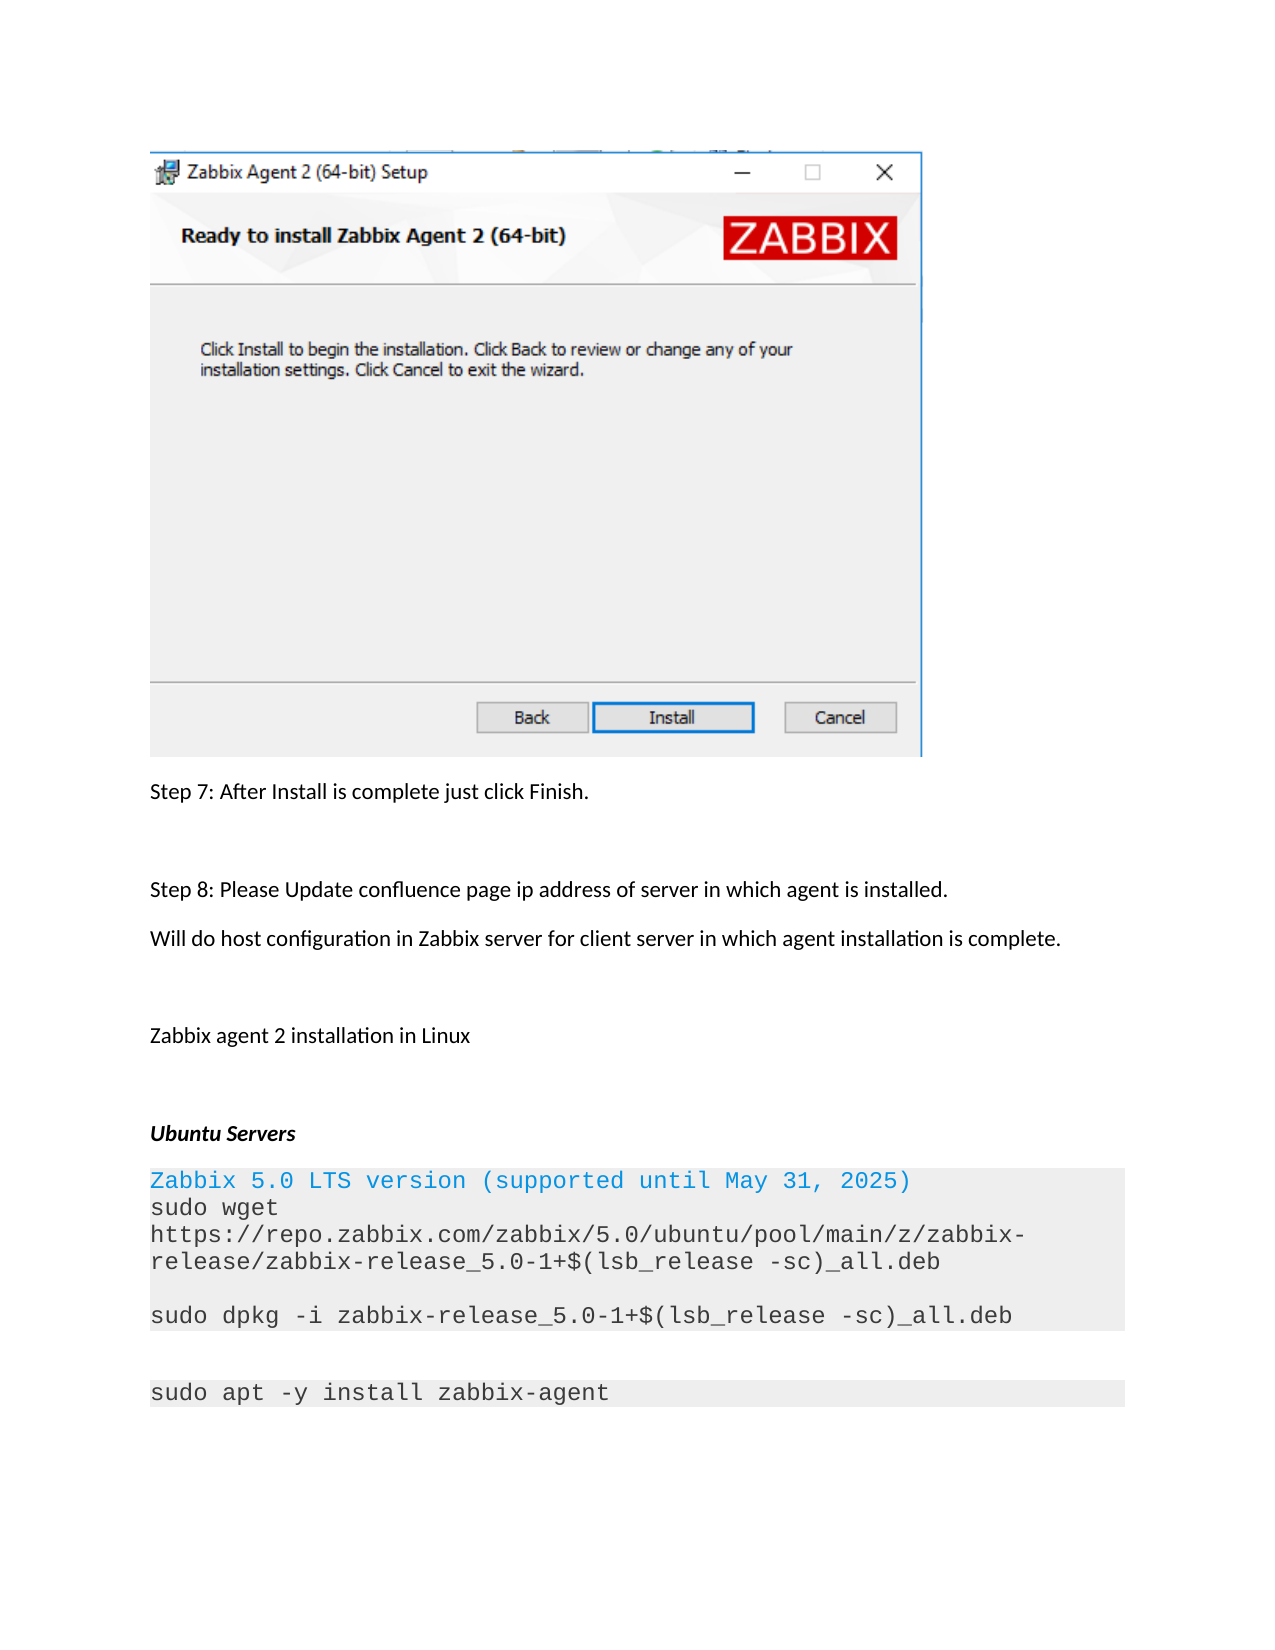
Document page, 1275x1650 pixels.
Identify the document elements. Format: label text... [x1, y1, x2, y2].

text sudo apt -y install zabbix-agent [150, 1380, 1125, 1407]
text sudo dpkg -i zabbix-release_5.0-1+$(lsb_release -sc)_all.deb [150, 1304, 1125, 1331]
text Zabbix agent 2 installation in Linux [150, 1021, 1125, 1049]
text Ubuntu Servers [150, 1119, 1125, 1147]
text Step 7: After Install is complete just click Finish. [150, 777, 1125, 805]
text Step 8: Please Update confluence page ip address of server in which agent is installed. [150, 875, 1125, 903]
text Will do host configuration in Zabbix server for client server in which agent installation is complete. [150, 924, 1125, 952]
picture [150, 150, 924, 757]
text sudo wget https://repo.zabbix.com/zabbix/5.0/ubuntu/pool/main/z/zabbix-release/zabbix-release_5.0-1+$(lsb_release -sc)_all.deb [150, 1195, 1125, 1277]
text Zabbix 5.0 LTS version (supported until May 31, 2025) [150, 1168, 1125, 1195]
